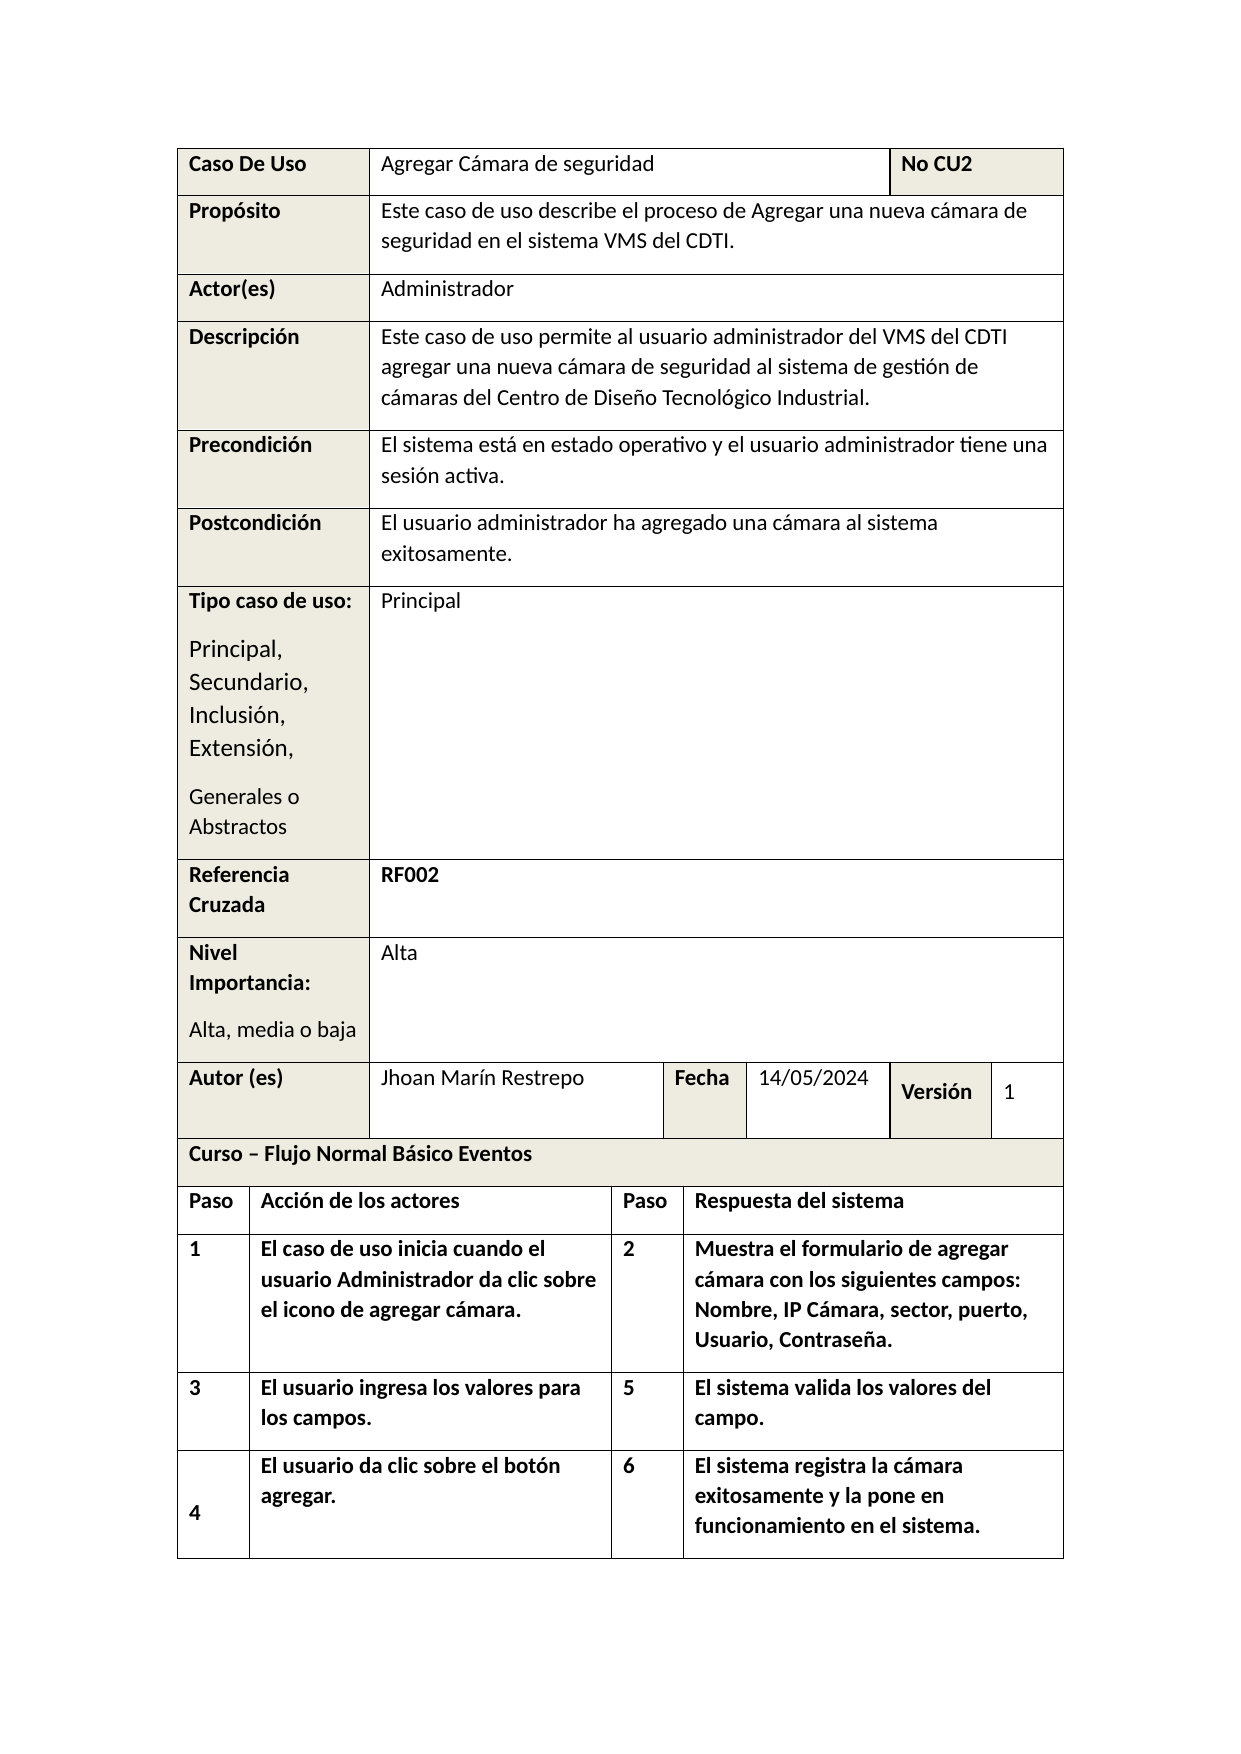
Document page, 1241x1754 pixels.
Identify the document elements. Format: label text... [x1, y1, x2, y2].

table_cell RF002 [370, 860, 1063, 937]
table_cell El sistema valida los valores del campo. [684, 1373, 1063, 1450]
table_cell 5 [612, 1373, 683, 1450]
table_cell Referencia Cruzada [178, 860, 369, 937]
table_cell El caso de uso inicia cuando el usuario Administrador da clic sobre el icono de agregar cámara. [250, 1235, 611, 1372]
table_cell Respuesta del sistema [684, 1187, 1063, 1233]
table_cell El usuario da clic sobre el botón agregar. [250, 1451, 611, 1558]
table_cell Propósito [178, 196, 369, 273]
table_cell Este caso de uso permite al usuario administrador del VMS del CDTI agregar una nueva cámara de seguridad al sistema de gestión de cámaras del Centro de Diseño Tecnológico Industrial. [370, 322, 1063, 429]
table_cell Tipo caso de uso: Principal, Secundario, Inclusión, Extensión, Generales o Abstractos [178, 587, 369, 859]
table_cell Curso – Flujo Normal Básico Eventos [178, 1139, 1063, 1186]
table_cell Jhoan Marín Restrepo [370, 1063, 663, 1138]
table_header Caso De Uso [178, 149, 369, 195]
table_cell El usuario ingresa los valores para los campos. [250, 1373, 611, 1450]
table_cell Administrador [370, 275, 1063, 321]
table_cell Autor (es) [178, 1063, 369, 1138]
table_cell Descripción [178, 322, 369, 429]
table_cell El usuario administrador ha agregado una cámara al sistema exitosamente. [370, 509, 1063, 586]
table_header No CU2 [891, 149, 1063, 195]
table_cell Paso [612, 1187, 683, 1233]
table_cell Versión [891, 1063, 991, 1138]
table_cell 3 [178, 1373, 249, 1450]
table_cell Muestra el formulario de agregar cámara con los siguientes campos: Nombre, IP Cámara, sector, puerto, Usuario, Contraseña. [684, 1235, 1063, 1372]
table_cell Fecha [664, 1063, 746, 1138]
table_cell 1 [178, 1235, 249, 1372]
table_cell Acción de los actores [250, 1187, 611, 1233]
table_cell El sistema registra la cámara exitosamente y la pone en funcionamiento en el sistema. [684, 1451, 1063, 1558]
table_cell 1 [992, 1063, 1063, 1138]
table_cell Este caso de uso describe el proceso de Agregar una nueva cámara de seguridad en el sistema VMS del CDTI. [370, 196, 1063, 273]
table_cell 6 [612, 1451, 683, 1558]
table_header Agregar Cámara de seguridad [370, 149, 889, 195]
table_cell 4 [178, 1451, 249, 1558]
table_cell Nivel Importancia: Alta, media o baja [178, 938, 369, 1062]
table_cell 2 [612, 1235, 683, 1372]
table_cell Postcondición [178, 509, 369, 586]
table_cell Paso [178, 1187, 249, 1233]
table_cell 14/05/2024 [747, 1063, 889, 1138]
table_cell Actor(es) [178, 275, 369, 321]
table_cell Alta [370, 938, 1063, 1062]
table_cell El sistema está en estado operativo y el usuario administrador tiene una sesión activa. [370, 431, 1063, 507]
table_cell Precondición [178, 431, 369, 507]
table_cell Principal [370, 587, 1063, 859]
